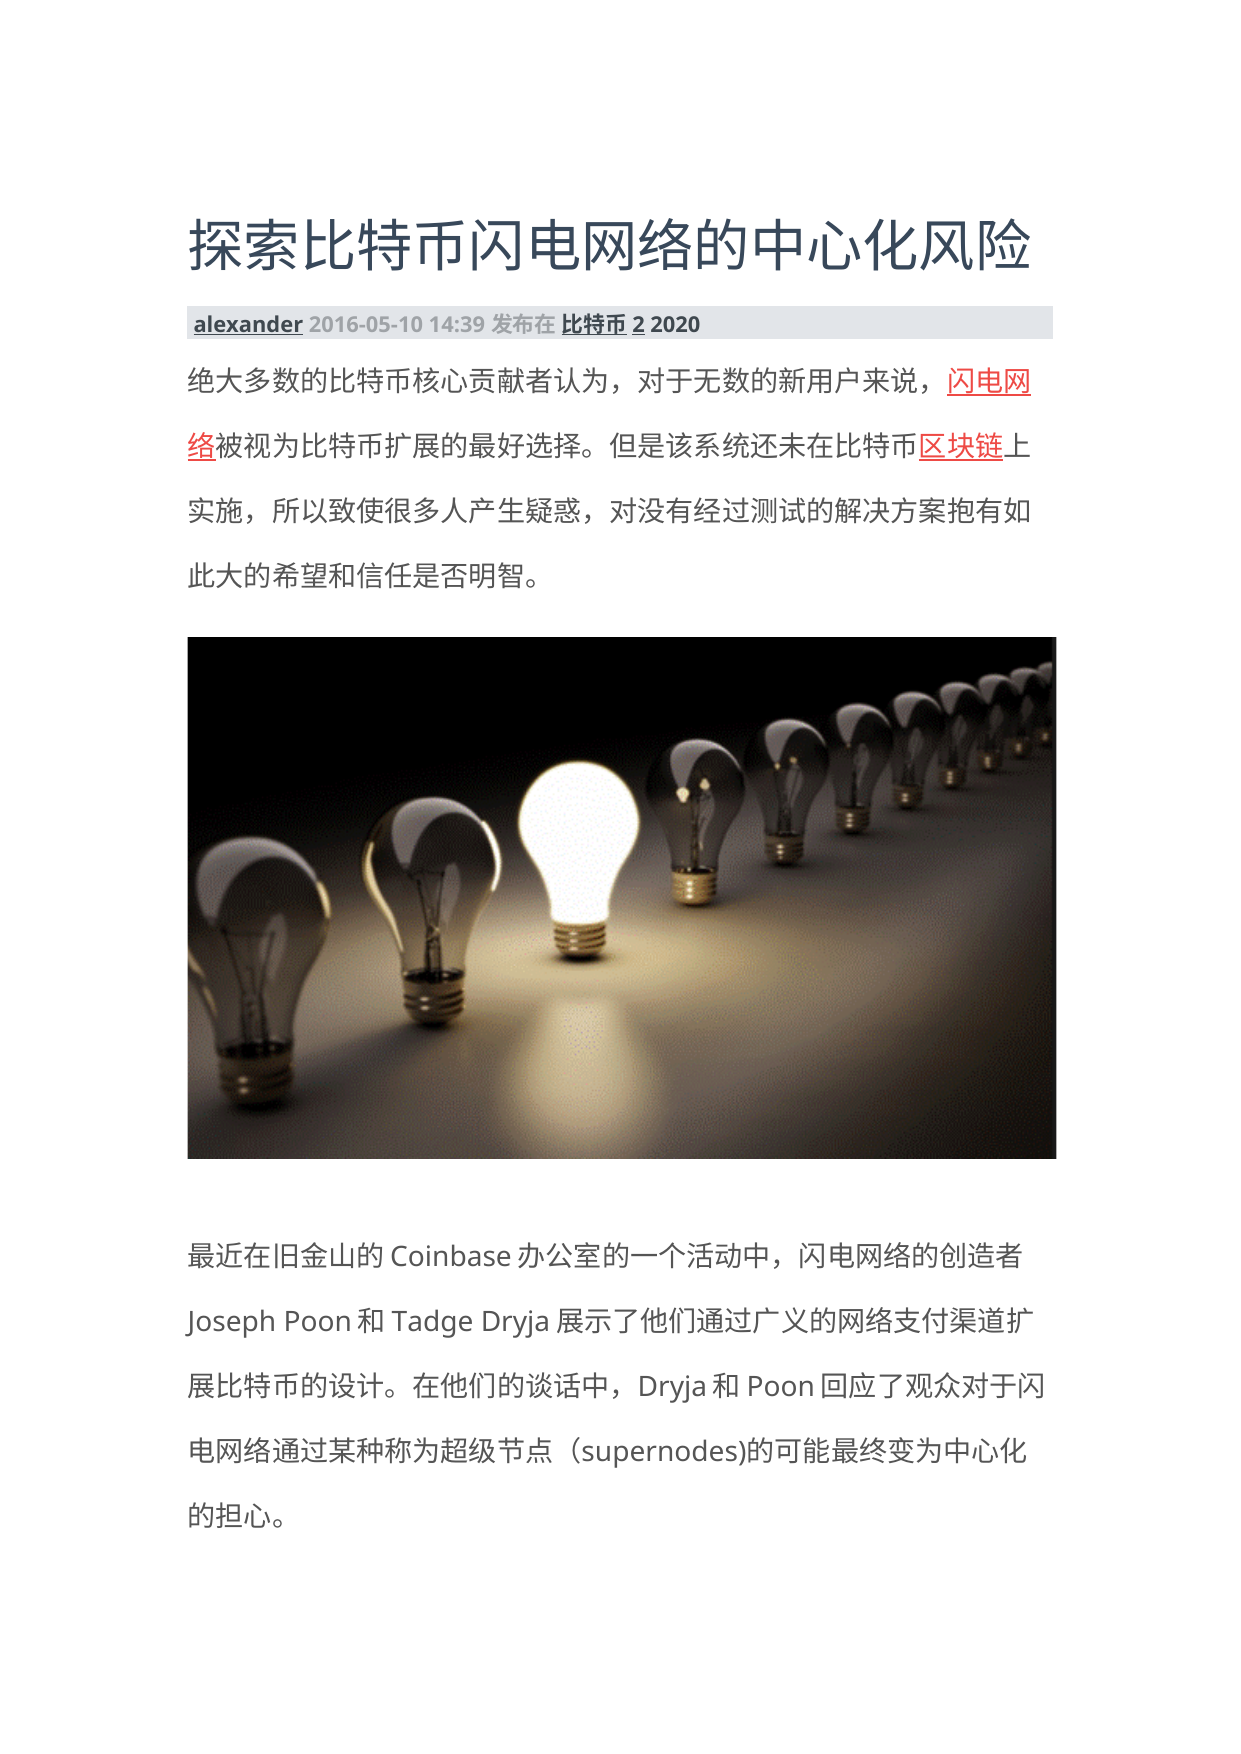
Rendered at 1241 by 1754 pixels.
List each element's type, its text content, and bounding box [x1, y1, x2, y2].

text 探索比特币闪电网络的中心化风险 [187, 193, 1053, 291]
text 最近在旧金山的Coinbase办公室的一个活动中，闪电网络的创造者Joseph Poon和Tadge Dryja展示了他们通过广义的网络支付渠道扩展比特币的设计。在他们的谈话中，Dryja和Poon回应了观众对于闪电网络通过某种称为超级节点（supernodes)的可能最终变为中心化的担心。 [187, 1222, 1053, 1547]
picture [187, 637, 1057, 1159]
text 绝大多数的比特币核心贡献者认为，对于无数的新用户来说，闪电网络被视为比特币扩展的最好选择。但是该系统还未在比特币区块链上实施，所以致使很多人产生疑惑，对没有经过测试的解决方案抱有如此大的希望和信任是否明智。 [187, 347, 1053, 607]
text alexander 2016-05-10 14:39 发布在 比特币 2 2020 [187, 306, 1053, 339]
